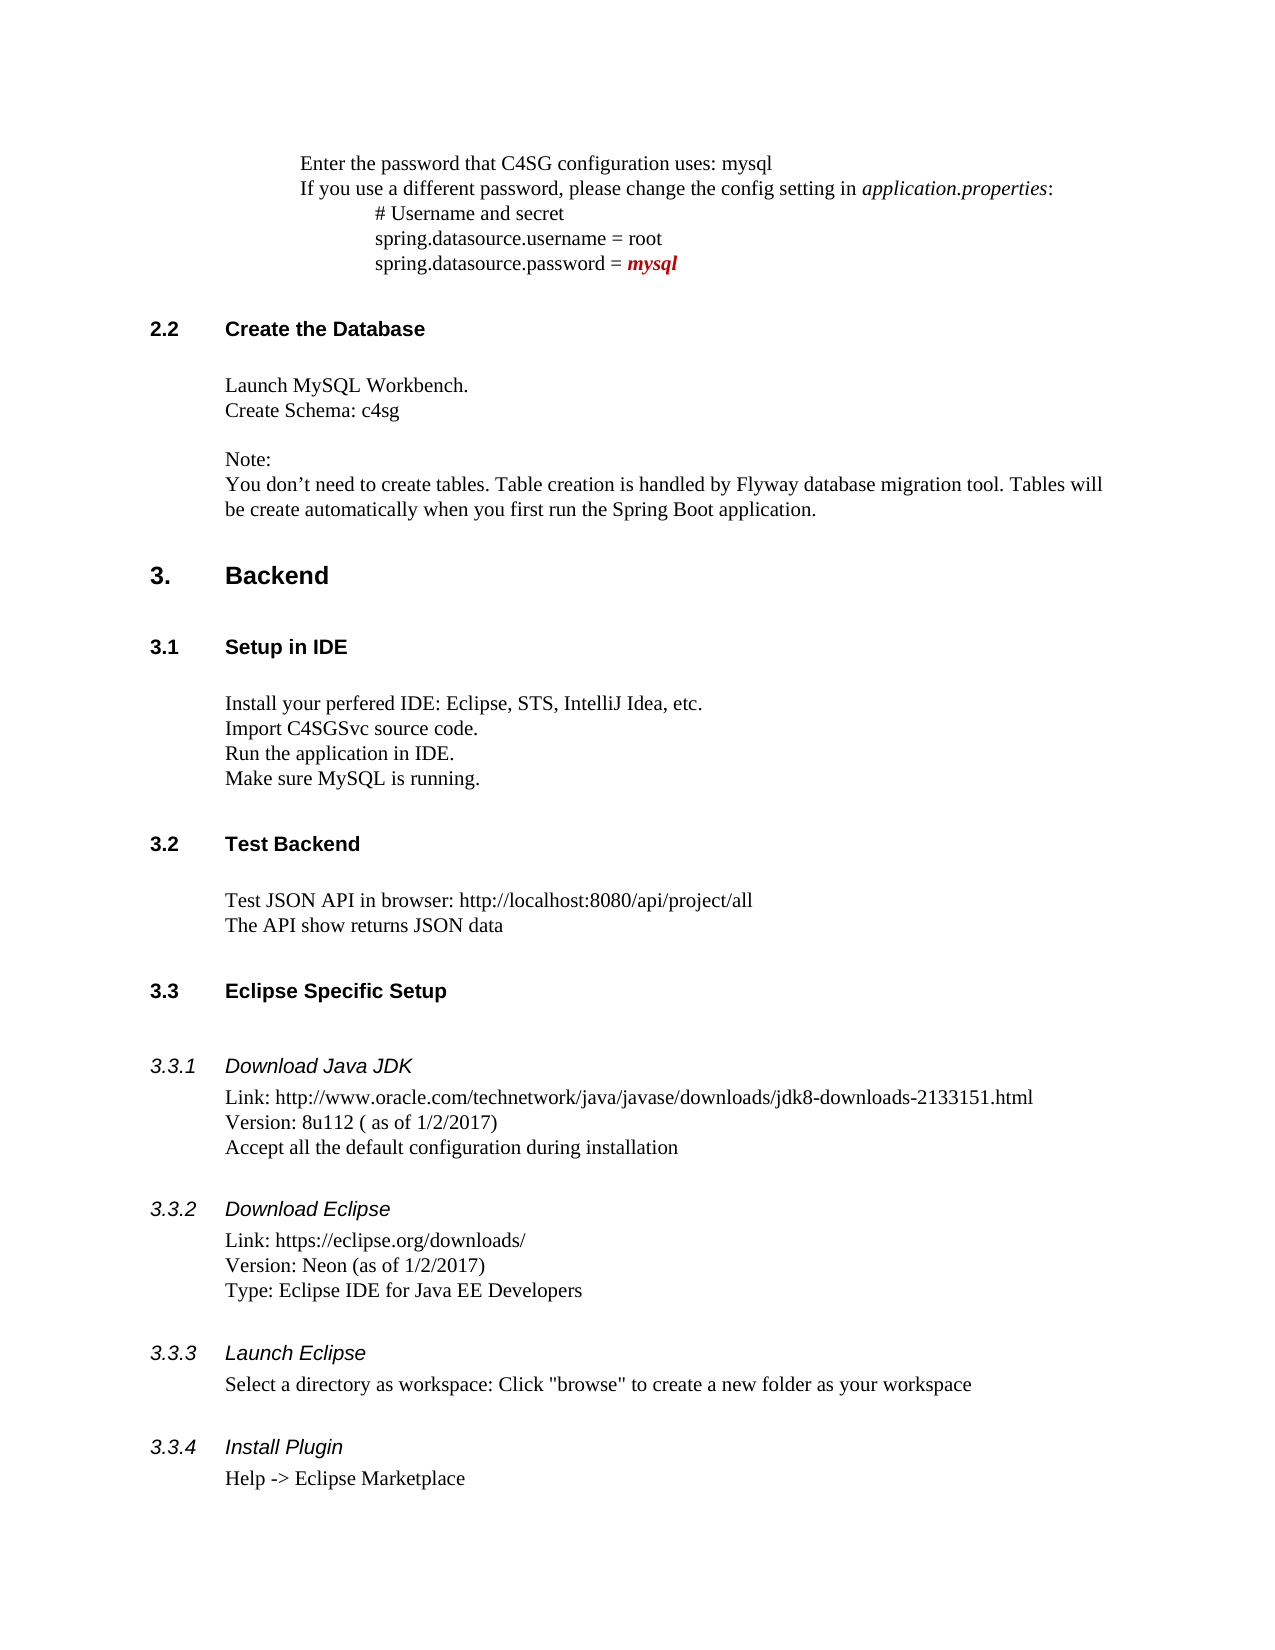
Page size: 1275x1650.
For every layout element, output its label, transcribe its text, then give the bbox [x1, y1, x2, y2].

text # Username and secret [300, 200, 1125, 225]
text If you use a different password, please change the config setting in application.properties: [225, 175, 1125, 200]
text Type: Eclipse IDE for Java EE Developers [225, 1277, 1125, 1302]
text Help -> Eclipse Marketplace [225, 1465, 1125, 1490]
text spring.datasource.username = root [300, 225, 1125, 250]
subtitle Install Plugin [150, 1434, 1125, 1459]
text Launch MySQL Workbench. Create Schema: c4sg [225, 372, 1125, 422]
subtitle Setup in IDE [150, 634, 1125, 659]
subtitle Test Backend [150, 831, 1125, 856]
text Install your perfered IDE: Eclipse, STS, IntelliJ Idea, etc. Import C4SGSvc source code. Run the application in IDE. Make sure MySQL is running. [225, 690, 1125, 790]
subtitle Download Java JDK [150, 1052, 1125, 1077]
text Test JSON API in browser: http://localhost:8080/api/project/all The API show returns JSON data [225, 887, 1125, 937]
text Link: https://eclipse.org/downloads/ [225, 1227, 1125, 1252]
text Enter the password that C4SG configuration uses: mysql [225, 150, 1125, 175]
text be create automatically when you first run the Spring Boot application. [150, 496, 1125, 521]
text You don’t need to create tables. Table creation is handled by Flyway database migration tool. Tables will [150, 471, 1125, 496]
text Select a directory as workspace: Click "browse" to create a new folder as your workspace [225, 1371, 1125, 1396]
subtitle Launch Eclipse [150, 1340, 1125, 1365]
text Note: [150, 446, 1125, 471]
text Link: http://www.oracle.com/technetwork/java/javase/downloads/jdk8-downloads-2133151.html [225, 1084, 1125, 1109]
subtitle Eclipse Specific Setup [150, 977, 1125, 1002]
text Version: 8u112 ( as of 1/2/2017) [225, 1109, 1125, 1134]
subtitle Create the Database [150, 316, 1125, 341]
subtitle Download Eclipse [150, 1196, 1125, 1221]
text Version: Neon (as of 1/2/2017) [225, 1252, 1125, 1277]
subtitle Backend [150, 561, 1125, 590]
text Accept all the default configuration during installation [225, 1134, 1125, 1159]
text spring.datasource.password = mysql [300, 250, 1125, 275]
